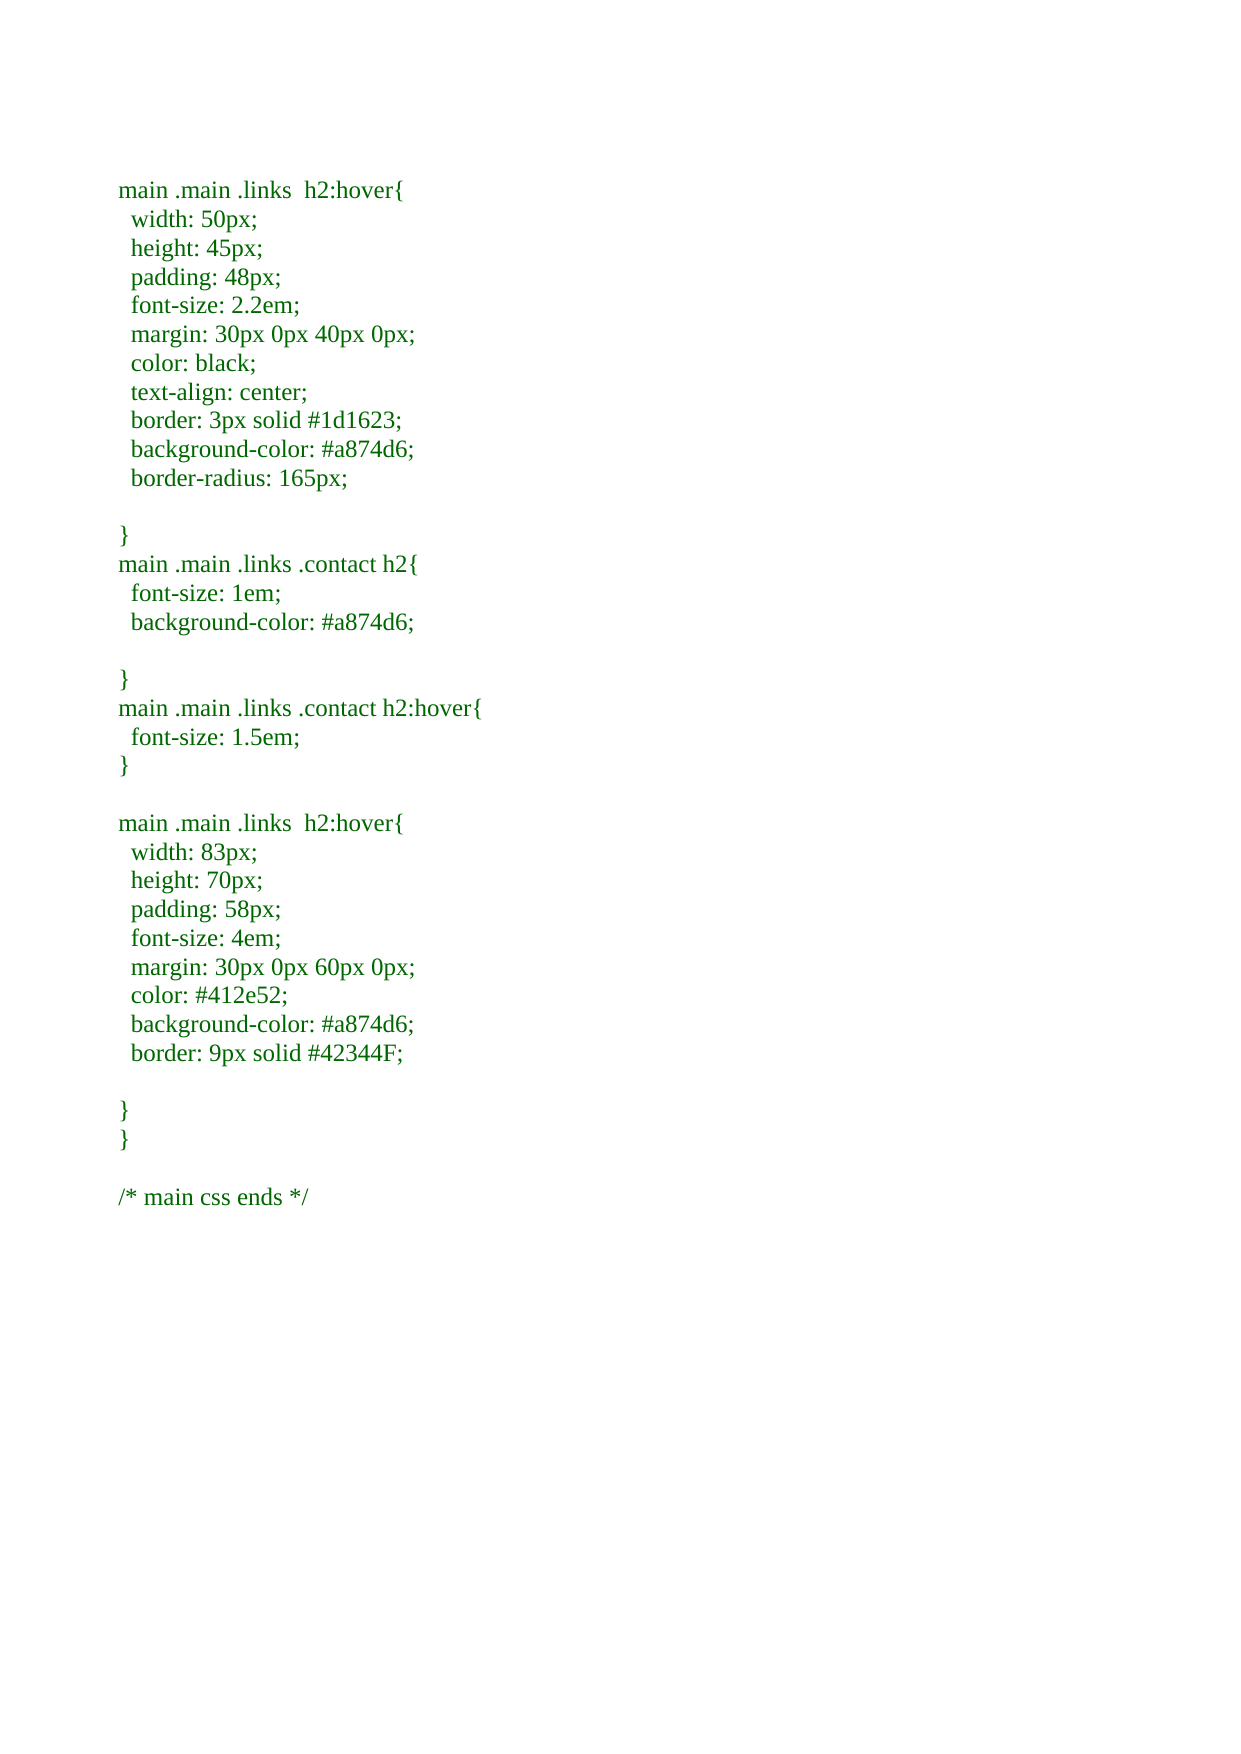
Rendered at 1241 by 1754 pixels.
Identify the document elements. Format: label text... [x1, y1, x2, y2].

text color: black; [118, 348, 1122, 377]
text background-color: #a874d6; [118, 1009, 1122, 1038]
text main .main .links .contact h2{ [118, 549, 1122, 578]
text main .main .links h2:hover{ [118, 808, 1122, 837]
text font-size: 1.5em; [118, 722, 1122, 751]
text } [118, 664, 1122, 693]
text } [118, 1124, 1122, 1153]
text background-color: #a874d6; [118, 607, 1122, 636]
text padding: 48px; [118, 262, 1122, 291]
text } [118, 751, 1122, 779]
text margin: 30px 0px 60px 0px; [118, 952, 1122, 981]
text width: 50px; [118, 204, 1122, 233]
text font-size: 4em; [118, 923, 1122, 952]
text color: #412e52; [118, 981, 1122, 1009]
text width: 83px; [118, 837, 1122, 866]
text border: 3px solid #1d1623; [118, 406, 1122, 434]
text padding: 58px; [118, 894, 1122, 923]
text background-color: #a874d6; [118, 434, 1122, 463]
text font-size: 1em; [118, 578, 1122, 607]
text border-radius: 165px; [118, 463, 1122, 492]
text main .main .links .contact h2:hover{ [118, 693, 1122, 722]
text height: 45px; [118, 233, 1122, 262]
text text-align: center; [118, 377, 1122, 406]
text main .main .links h2:hover{ [118, 176, 1122, 204]
text } [118, 521, 1122, 549]
text height: 70px; [118, 866, 1122, 894]
text font-size: 2.2em; [118, 291, 1122, 319]
text /* main css ends */ [118, 1182, 1122, 1211]
text margin: 30px 0px 40px 0px; [118, 319, 1122, 348]
text } [118, 1096, 1122, 1124]
text border: 9px solid #42344F; [118, 1038, 1122, 1067]
